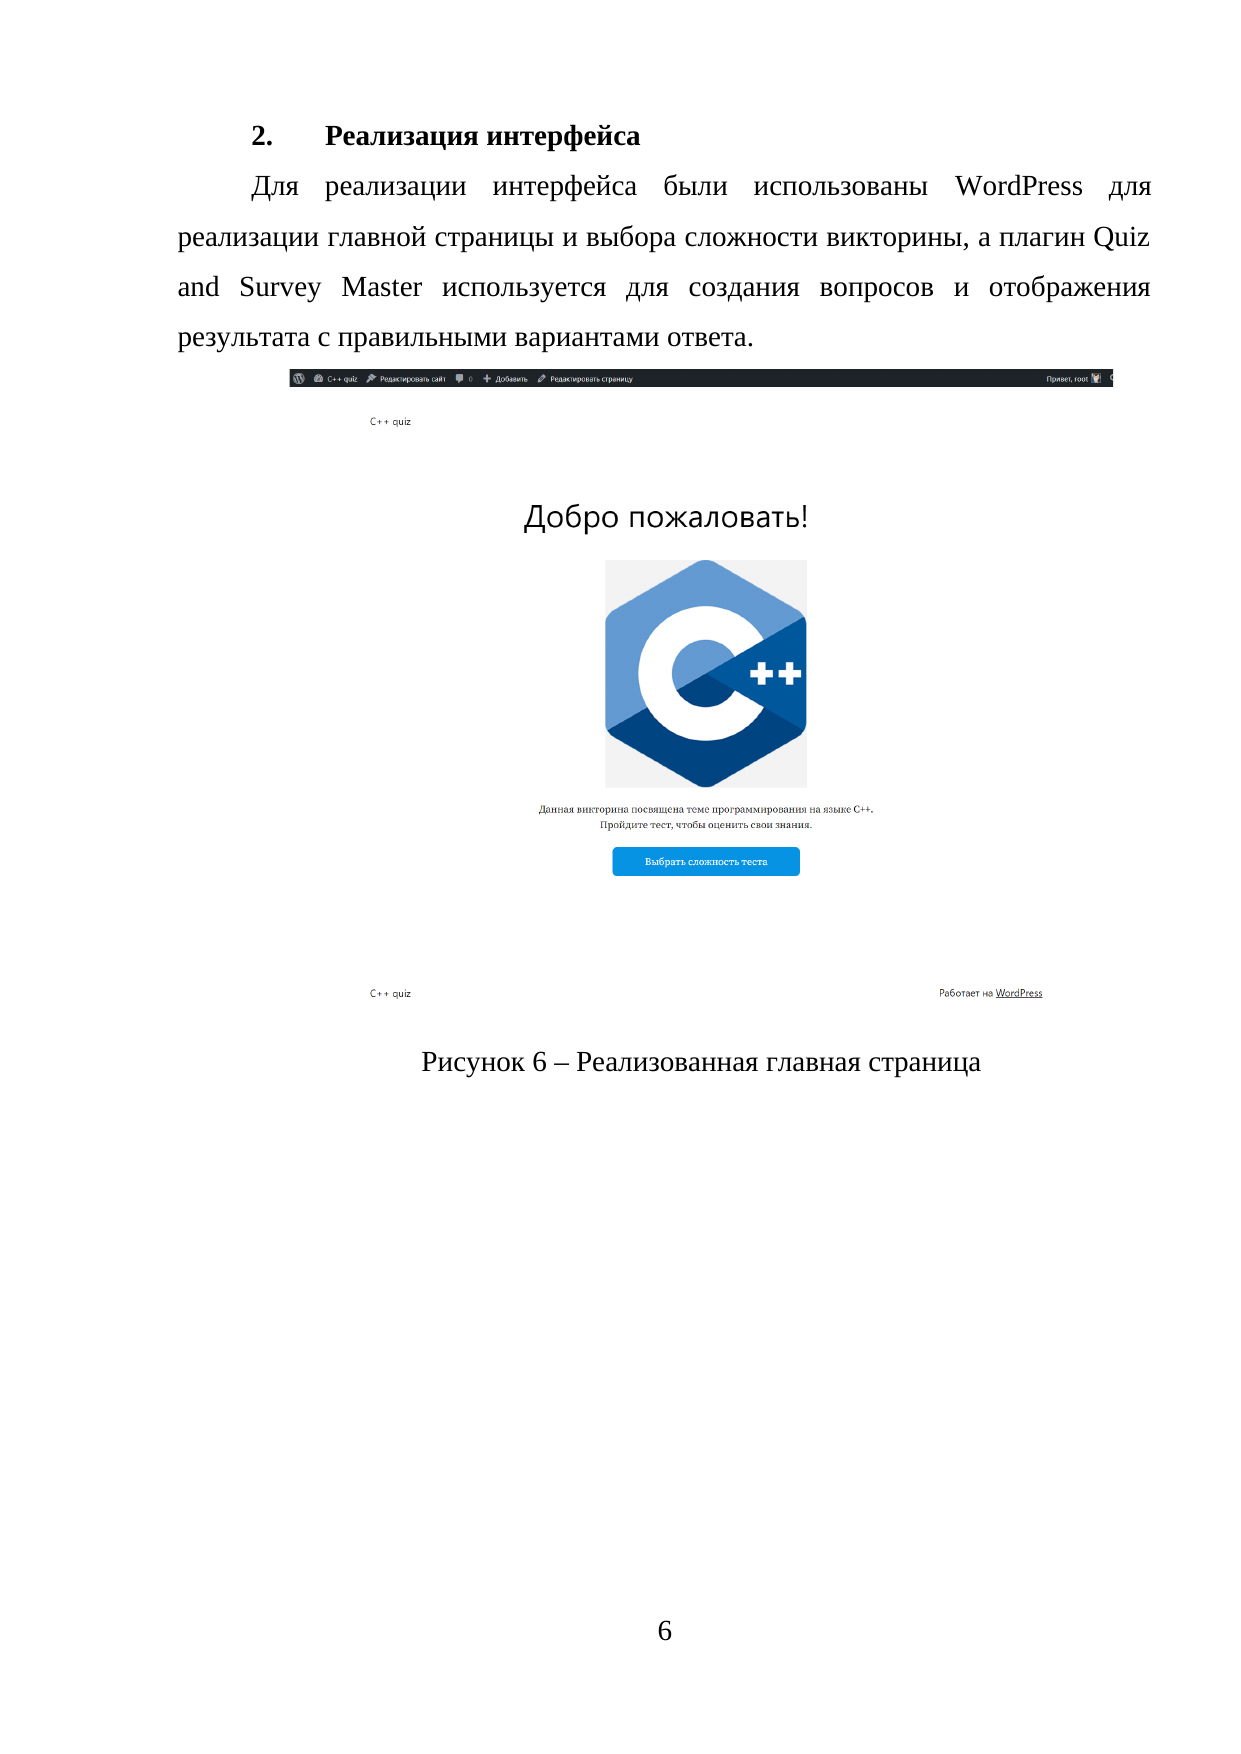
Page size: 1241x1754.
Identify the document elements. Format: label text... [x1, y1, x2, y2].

list Реализация интерфейса [177, 118, 1152, 152]
picture [289, 369, 1114, 1028]
text Рисунок 6 – Реализованная главная страница [177, 1044, 1152, 1077]
text Для реализации интерфейса были использованы WordPress для реализации главной страницы и выбора сложности викторины, а плагин Quiz and Survey Master используется для создания вопросов и отображения результата с правильными вариантами ответа. [177, 168, 1152, 353]
